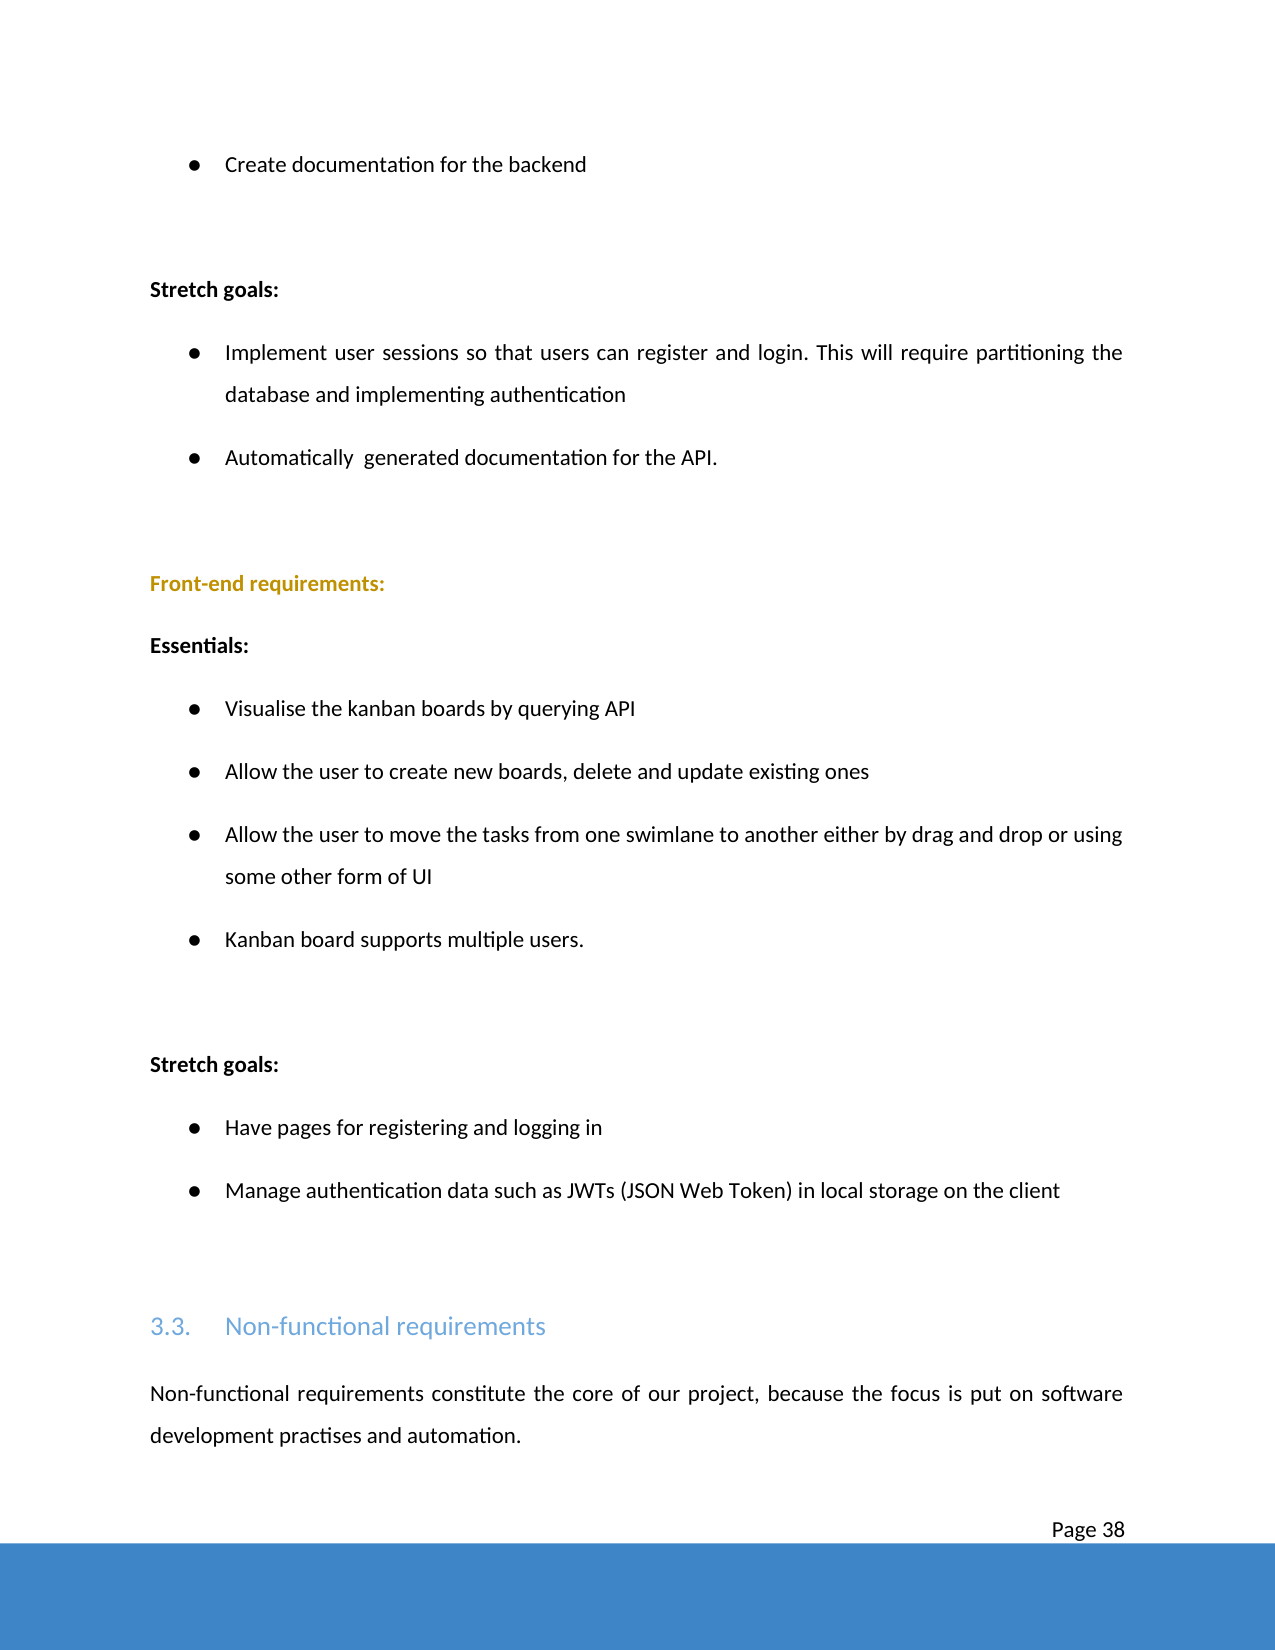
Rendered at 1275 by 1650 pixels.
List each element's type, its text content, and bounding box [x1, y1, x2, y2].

list Allow the user to create new boards, delete and update existing ones [187, 757, 1125, 785]
list Create documentation for the backend [187, 150, 1125, 178]
text Essentials: [150, 632, 1125, 660]
text Non-functional requirements constitute the core of our project, because the focus is put on software development practises and automation. [150, 1379, 1125, 1449]
text Front-end requirements: [150, 569, 1125, 597]
subtitle 3.3. Non-functional requirements [150, 1309, 1125, 1342]
list Implement user sessions so that users can register and login. This will require partitioning the database and implementing authentication [187, 338, 1125, 408]
list Kanban board supports multiple users. [187, 925, 1125, 953]
text Stretch goals: [150, 1051, 1125, 1078]
list Manage authentication data such as JWTs (JSON Web Token) in local storage on the client [187, 1176, 1125, 1204]
list Visualise the kanban boards by querying API [187, 694, 1125, 722]
list Have pages for registering and logging in [187, 1113, 1125, 1141]
text Stretch goals: [150, 276, 1125, 304]
list Allow the user to move the tasks from one swimlane to another either by drag and drop or using some other form of UI [187, 820, 1125, 890]
list Automatically generated documentation for the API. [187, 443, 1125, 471]
